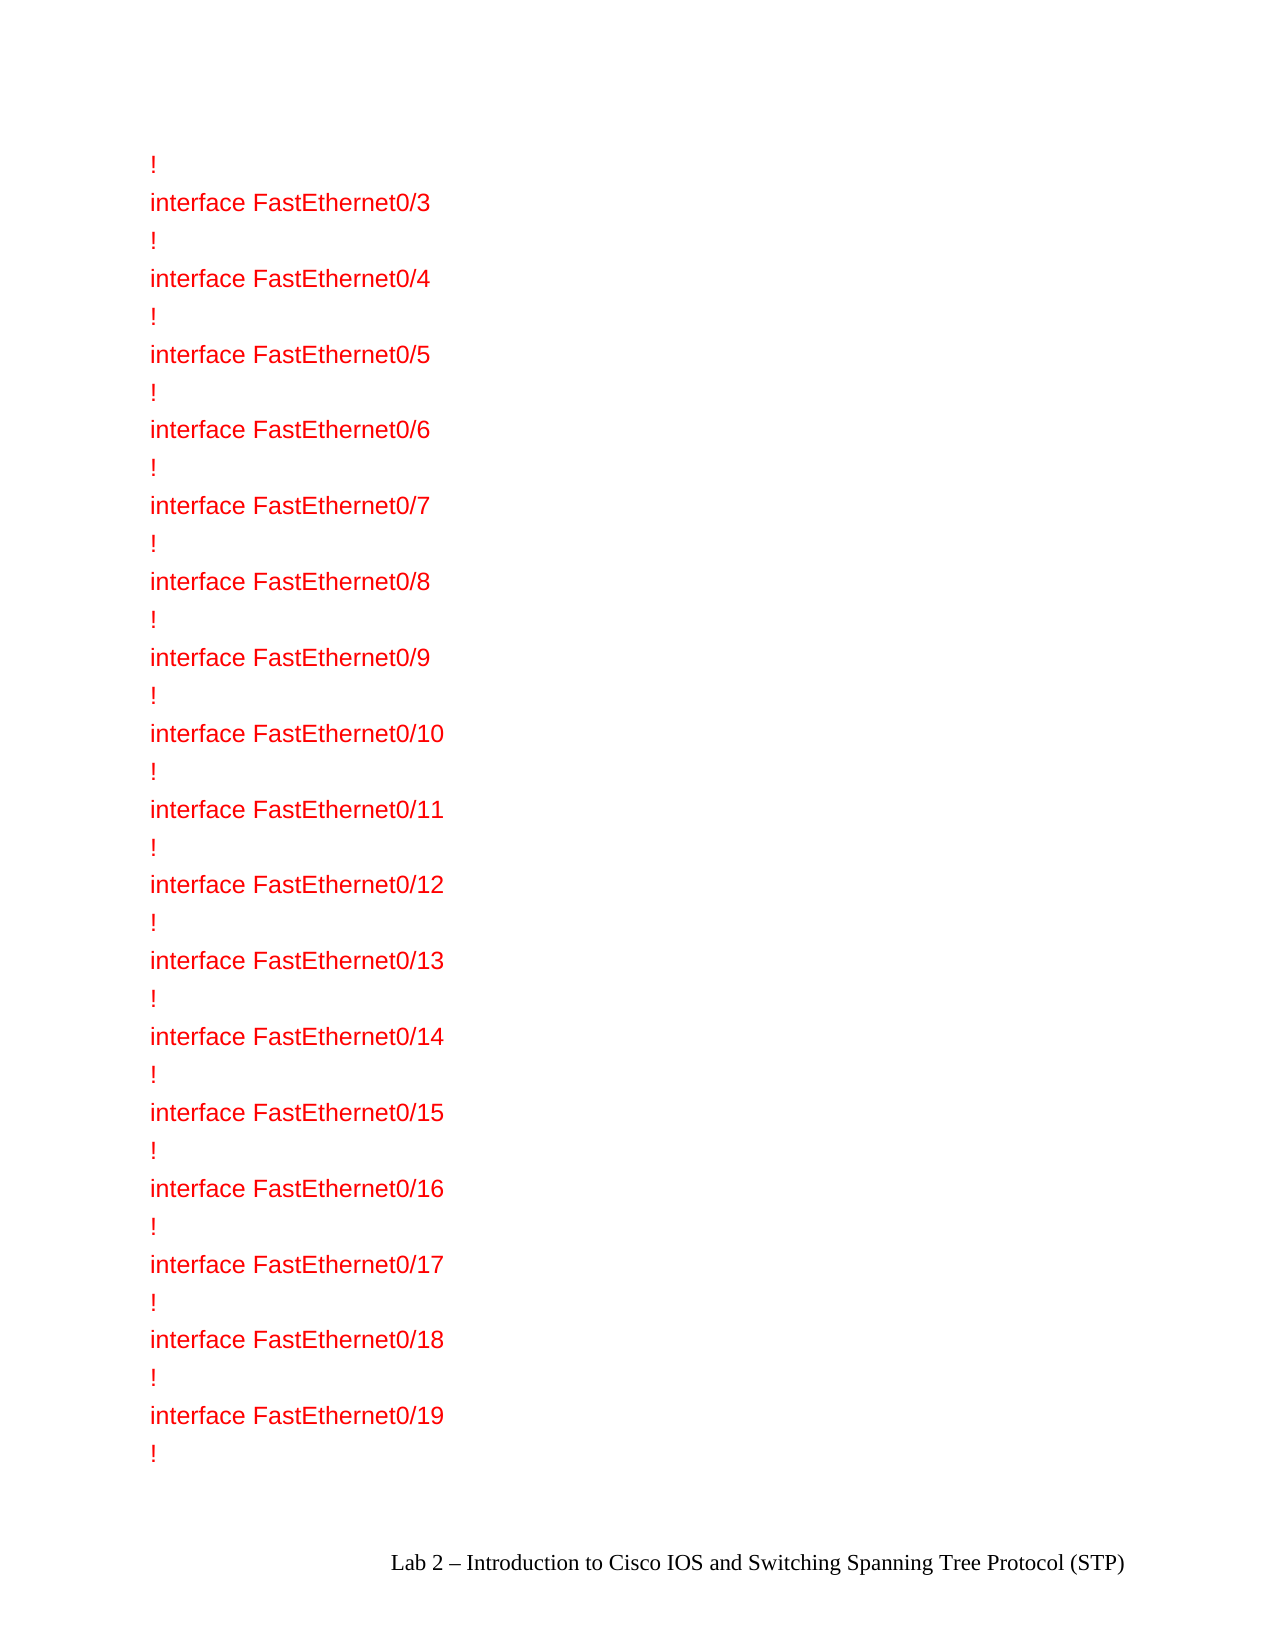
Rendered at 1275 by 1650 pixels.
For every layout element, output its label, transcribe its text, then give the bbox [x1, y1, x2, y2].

text interface FastEthernet0/5 [150, 339, 1114, 368]
text interface FastEthernet0/12 [150, 870, 1114, 899]
text ! [150, 681, 1114, 709]
text interface FastEthernet0/7 [150, 491, 1114, 520]
text interface FastEthernet0/6 [150, 415, 1114, 444]
text ! [150, 605, 1114, 634]
text interface FastEthernet0/8 [150, 567, 1114, 596]
text interface FastEthernet0/18 [150, 1325, 1114, 1354]
text ! [150, 757, 1114, 785]
text interface FastEthernet0/3 [150, 188, 1114, 217]
text ! [150, 150, 1114, 179]
text interface FastEthernet0/11 [150, 794, 1114, 823]
text interface FastEthernet0/14 [150, 1022, 1114, 1051]
text ! [150, 302, 1114, 330]
text ! [150, 1287, 1114, 1316]
text ! [150, 529, 1114, 558]
text interface FastEthernet0/16 [150, 1174, 1114, 1202]
text ! [150, 1363, 1114, 1392]
text ! [150, 1136, 1114, 1164]
text ! [150, 984, 1114, 1013]
text interface FastEthernet0/13 [150, 946, 1114, 975]
text interface FastEthernet0/4 [150, 264, 1114, 292]
text ! [150, 1439, 1114, 1468]
text ! [150, 377, 1114, 406]
text interface FastEthernet0/17 [150, 1249, 1114, 1278]
text interface FastEthernet0/9 [150, 643, 1114, 672]
text ! [150, 1060, 1114, 1089]
text interface FastEthernet0/15 [150, 1098, 1114, 1127]
text ! [150, 226, 1114, 254]
text interface FastEthernet0/19 [150, 1401, 1114, 1430]
text interface FastEthernet0/10 [150, 719, 1114, 747]
text ! [150, 908, 1114, 937]
text ! [150, 832, 1114, 861]
text ! [150, 1212, 1114, 1240]
text ! [150, 453, 1114, 482]
